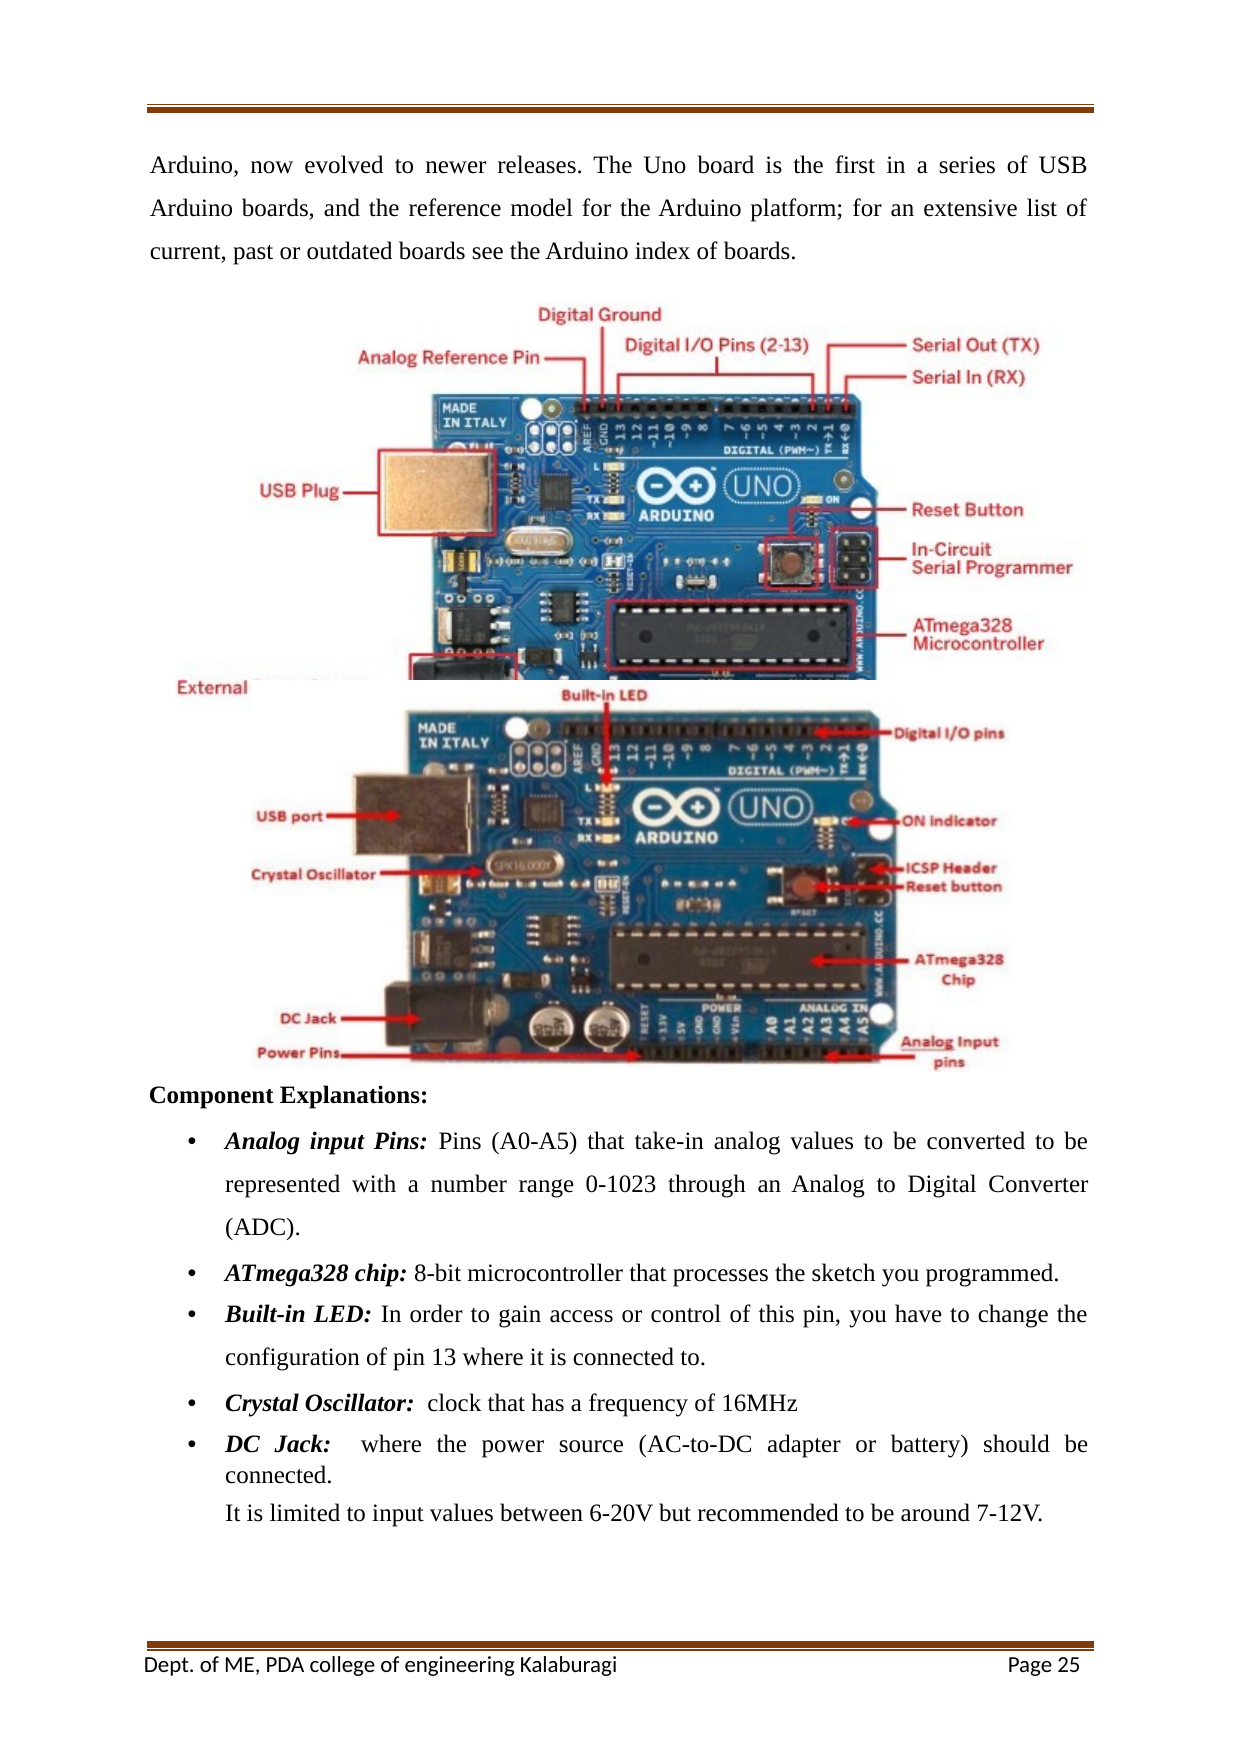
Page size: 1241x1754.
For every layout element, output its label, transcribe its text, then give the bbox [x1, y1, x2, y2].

text It is limited to input values between 6-20V but recommended to be around 7-12V. [225, 1498, 1089, 1527]
list ATmega328 chip: 8-bit microcontroller that processes the sketch you programmed. [187, 1258, 1089, 1287]
picture [153, 279, 1094, 1072]
list Crystal Oscillator: clock that has a frequency of 16MHz [187, 1388, 1089, 1417]
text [148, 150, 1089, 265]
text Component Explanations: [148, 1080, 1091, 1109]
list DC Jack: where the power source (AC-to-DC adapter or battery) should be connected. [187, 1429, 1089, 1489]
list Built-in LED: In order to gain access or control of this pin, you have to change the configuration of pin 13 where it is connected to. [187, 1299, 1089, 1371]
list Analog input Pins: Pins (A0-A5) that take-in analog values to be converted to be represented with a number range 0-1023 through an Analog to Digital Converter (ADC). [187, 1126, 1089, 1241]
